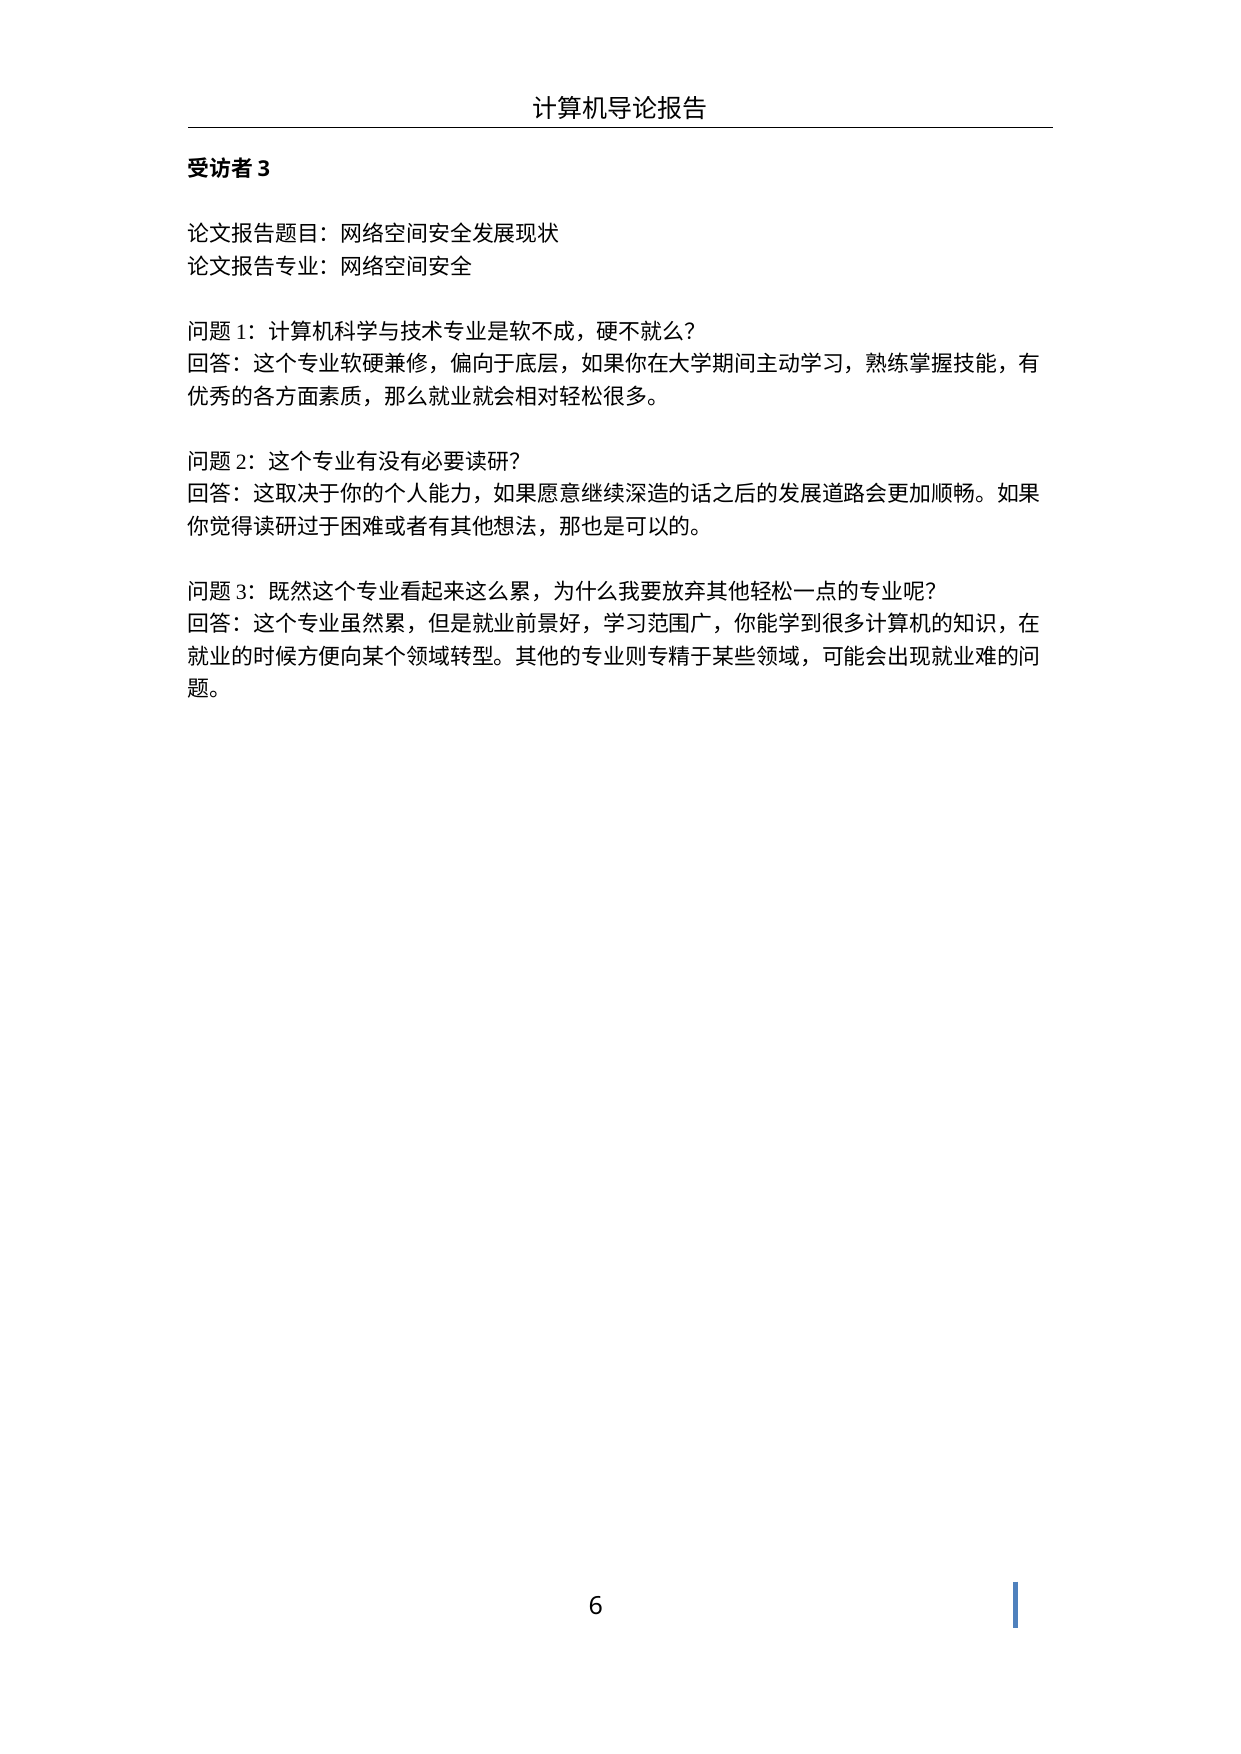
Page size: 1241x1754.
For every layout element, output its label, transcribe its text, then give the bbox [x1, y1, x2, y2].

text 论文报告题目：网络空间安全发展现状 [187, 216, 1053, 248]
text 论文报告专业：网络空间安全 [187, 248, 1053, 281]
text 问题1：计算机科学与技术专业是软不成，硬不就么？ [187, 313, 1053, 346]
text 回答：这取决于你的个人能力，如果愿意继续深造的话之后的发展道路会更加顺畅。如果你觉得读研过于困难或者有其他想法，那也是可以的。 [187, 476, 1053, 541]
text 受访者3 [187, 151, 1053, 183]
text 问题3：既然这个专业看起来这么累，为什么我要放弃其他轻松一点的专业呢？ [187, 573, 1053, 606]
text 回答：这个专业虽然累，但是就业前景好，学习范围广，你能学到很多计算机的知识，在就业的时候方便向某个领域转型。其他的专业则专精于某些领域，可能会出现就业难的问题。 [187, 606, 1053, 703]
text 问题2：这个专业有没有必要读研？ [187, 443, 1053, 476]
text 回答：这个专业软硬兼修，偏向于底层，如果你在大学期间主动学习，熟练掌握技能，有优秀的各方面素质，那么就业就会相对轻松很多。 [187, 346, 1053, 411]
